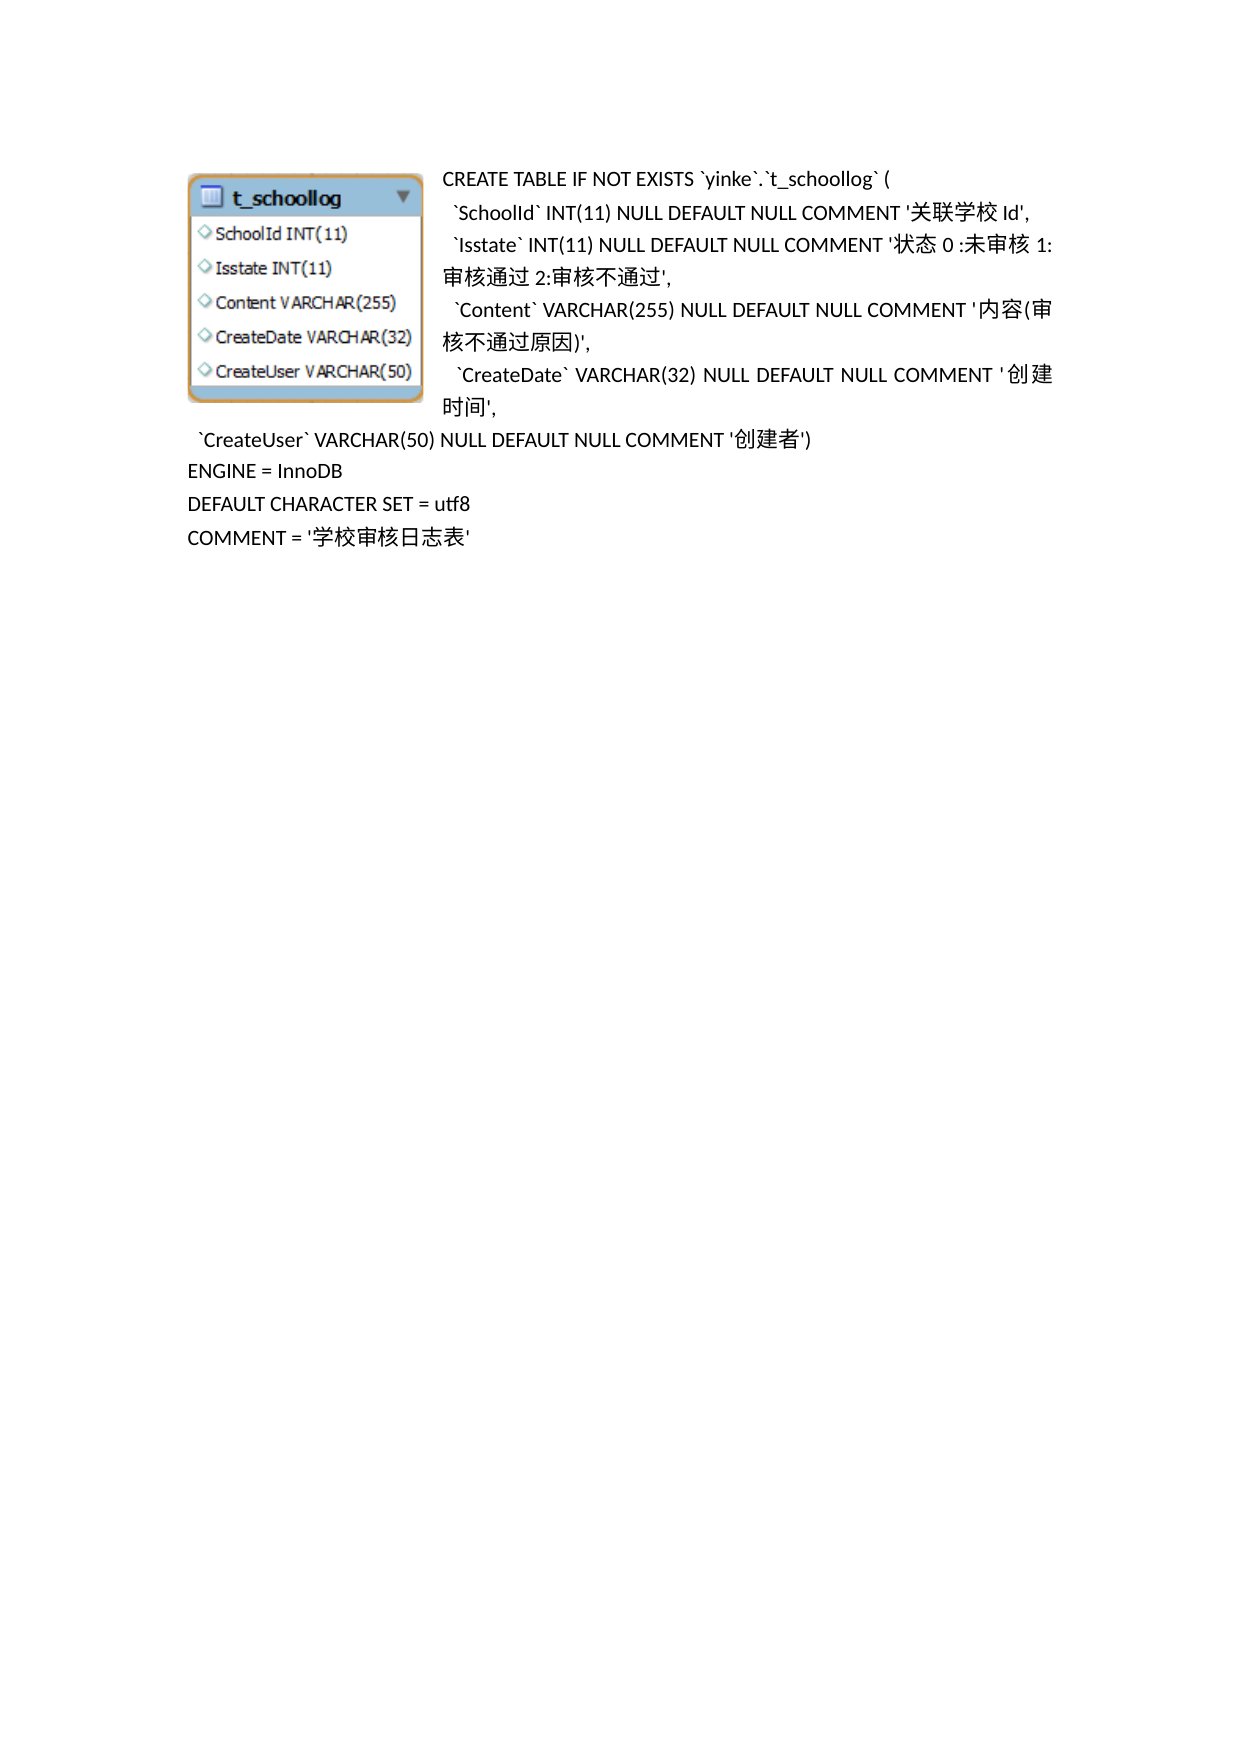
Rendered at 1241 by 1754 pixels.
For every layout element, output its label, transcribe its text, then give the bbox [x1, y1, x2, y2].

text `Content` VARCHAR(255) NULL DEFAULT NULL COMMENT '内容(审核不通过原因)', [424, 292, 1053, 357]
picture [187, 173, 424, 403]
text `CreateUser` VARCHAR(50) NULL DEFAULT NULL COMMENT '创建者') [187, 422, 1053, 454]
text ENGINE = InnoDB [187, 454, 1053, 487]
text COMMENT = '学校审核日志表' [187, 519, 1053, 552]
text `CreateDate` VARCHAR(32) NULL DEFAULT NULL COMMENT '创建时间', [187, 357, 1053, 422]
text CREATE TABLE IF NOT EXISTS `yinke`.`t_schoollog` ( [187, 162, 1053, 194]
text `SchoolId` INT(11) NULL DEFAULT NULL COMMENT '关联学校Id', [424, 194, 1053, 227]
text `Isstate` INT(11) NULL DEFAULT NULL COMMENT '状态 0 :未审核 1:审核通过 2:审核不通过', [424, 227, 1053, 292]
text DEFAULT CHARACTER SET = utf8 [187, 487, 1053, 519]
